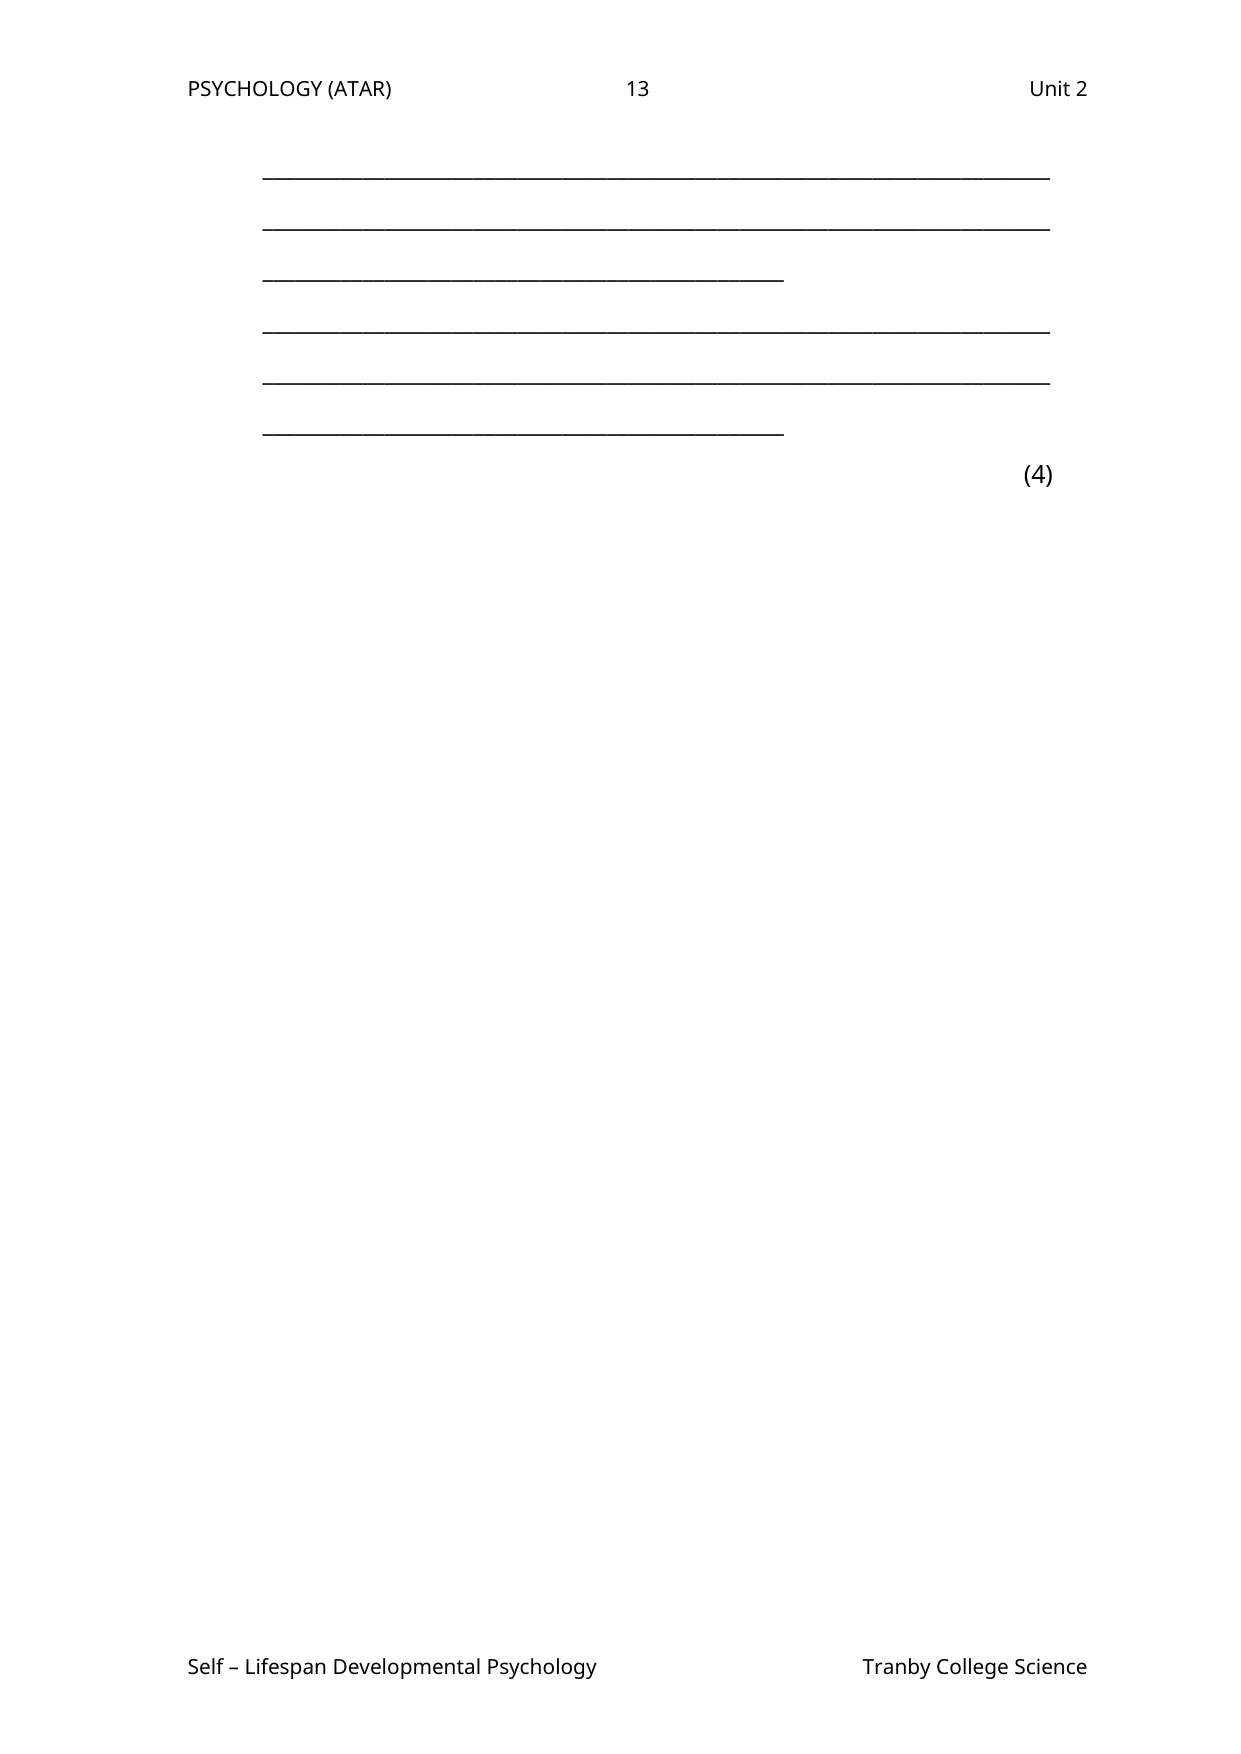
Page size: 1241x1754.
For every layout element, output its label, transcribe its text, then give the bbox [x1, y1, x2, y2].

text (4) [262, 456, 1053, 490]
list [262, 150, 1053, 286]
